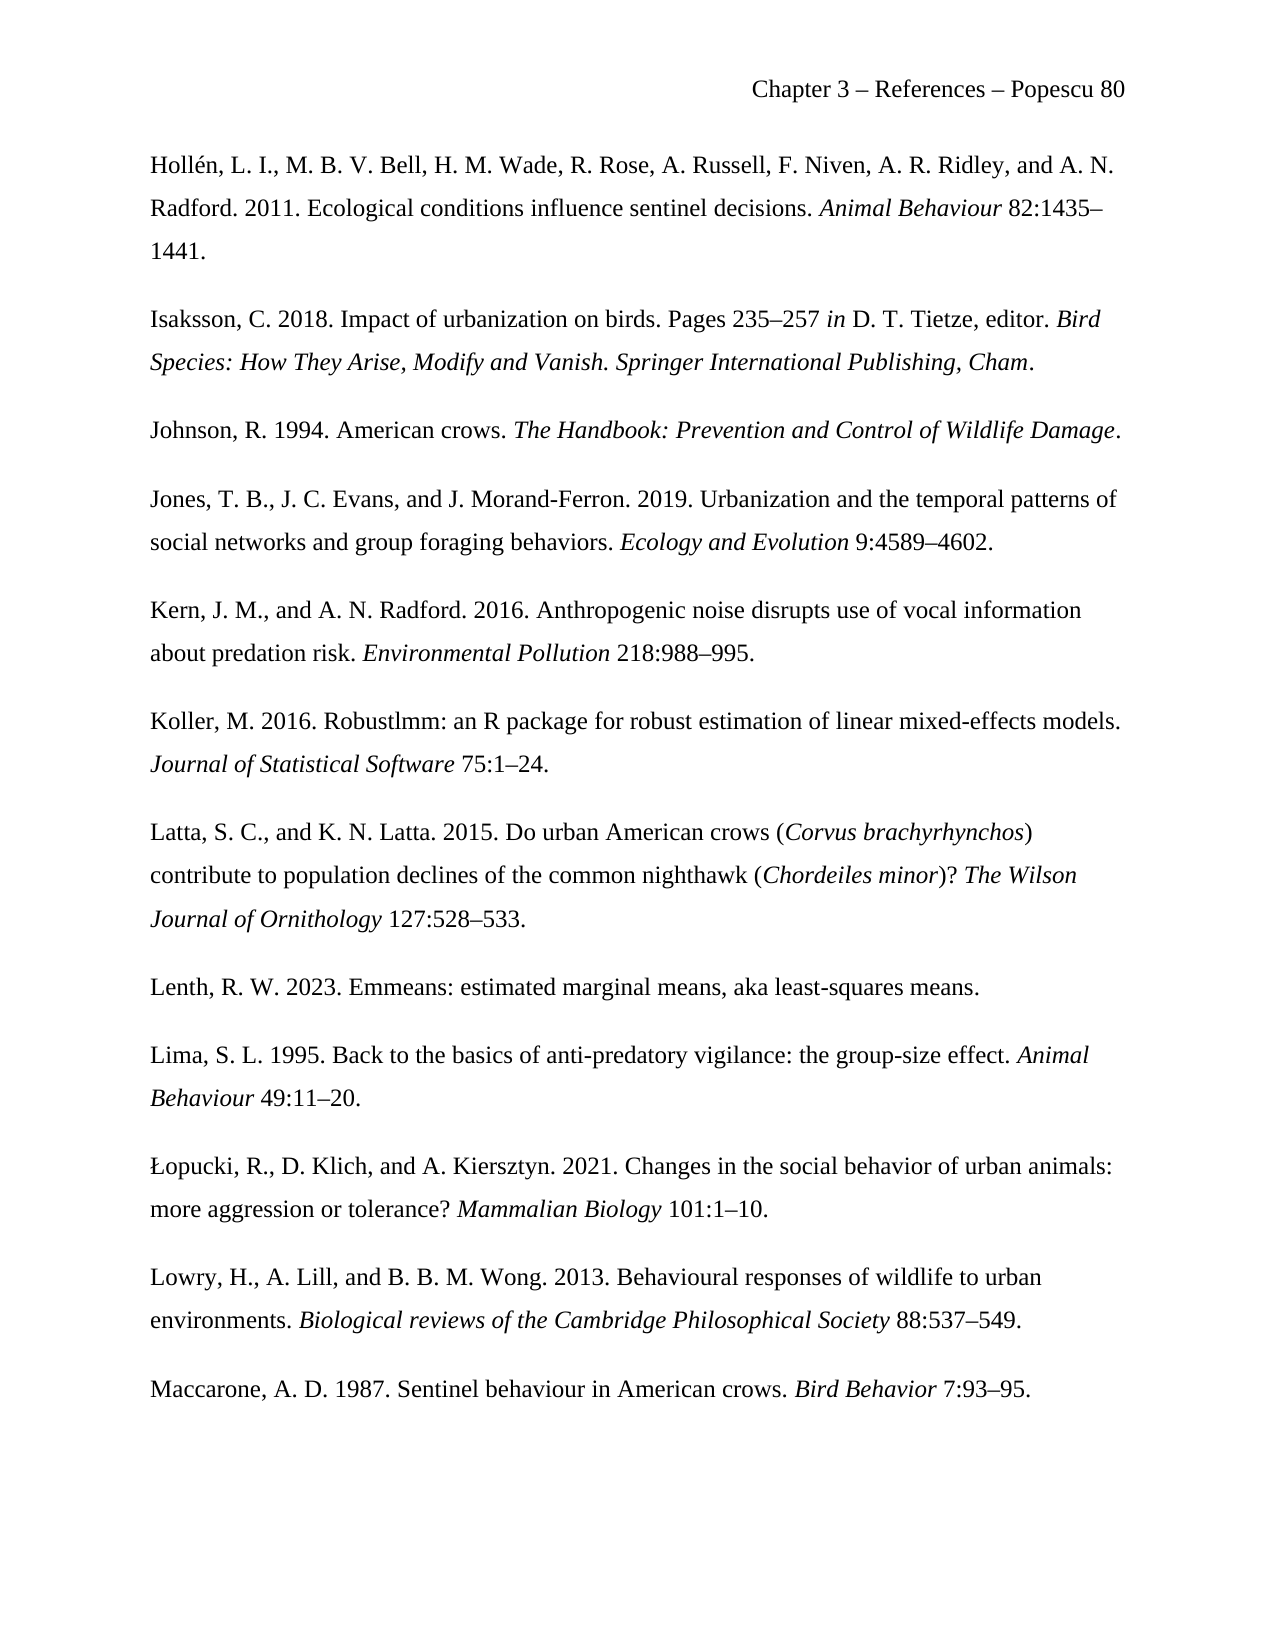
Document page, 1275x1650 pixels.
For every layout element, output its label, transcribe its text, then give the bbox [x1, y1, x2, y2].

text Jones, T. B., J. C. Evans, and J. Morand-Ferron. 2019. Urbanization and the temporal patterns of social networks and group foraging behaviors. Ecology and Evolution 9:4589–4602. [150, 484, 1125, 556]
text Hollén, L. I., M. B. V. Bell, H. M. Wade, R. Rose, A. Russell, F. Niven, A. R. Ridley, and A. N. Radford. 2011. Ecological conditions influence sentinel decisions. Animal Behaviour 82:1435–1441. [150, 150, 1125, 265]
text Lima, S. L. 1995. Back to the basics of anti-predatory vigilance: the group-size effect. Animal Behaviour 49:11–20. [150, 1040, 1125, 1112]
text Isaksson, C. 2018. Impact of urbanization on birds. Pages 235–257 in D. T. Tietze, editor. Bird Species: How They Arise, Modify and Vanish. Springer International Publishing, Cham. [150, 304, 1125, 376]
text Latta, S. C., and K. N. Latta. 2015. Do urban American crows (Corvus brachyrhynchos) contribute to population declines of the common nighthawk (Chordeiles minor)? The Wilson Journal of Ornithology 127:528–533. [150, 817, 1125, 932]
text Koller, M. 2016. Robustlmm: an R package for robust estimation of linear mixed-effects models. Journal of Statistical Software 75:1–24. [150, 706, 1125, 778]
text Łopucki, R., D. Klich, and A. Kiersztyn. 2021. Changes in the social behavior of urban animals: more aggression or tolerance? Mammalian Biology 101:1–10. [150, 1151, 1125, 1223]
text Maccarone, A. D. 1987. Sentinel behaviour in American crows. Bird Behavior 7:93–95. [150, 1374, 1125, 1402]
text Johnson, R. 1994. American crows. The Handbook: Prevention and Control of Wildlife Damage. [150, 416, 1125, 444]
text Kern, J. M., and A. N. Radford. 2016. Anthropogenic noise disrupts use of vocal information about predation risk. Environmental Pollution 218:988–995. [150, 595, 1125, 667]
text Lenth, R. W. 2023. Emmeans: estimated marginal means, aka least-squares means. [150, 972, 1125, 1001]
text Lowry, H., A. Lill, and B. B. M. Wong. 2013. Behavioural responses of wildlife to urban environments. Biological reviews of the Cambridge Philosophical Society 88:537–549. [150, 1262, 1125, 1334]
